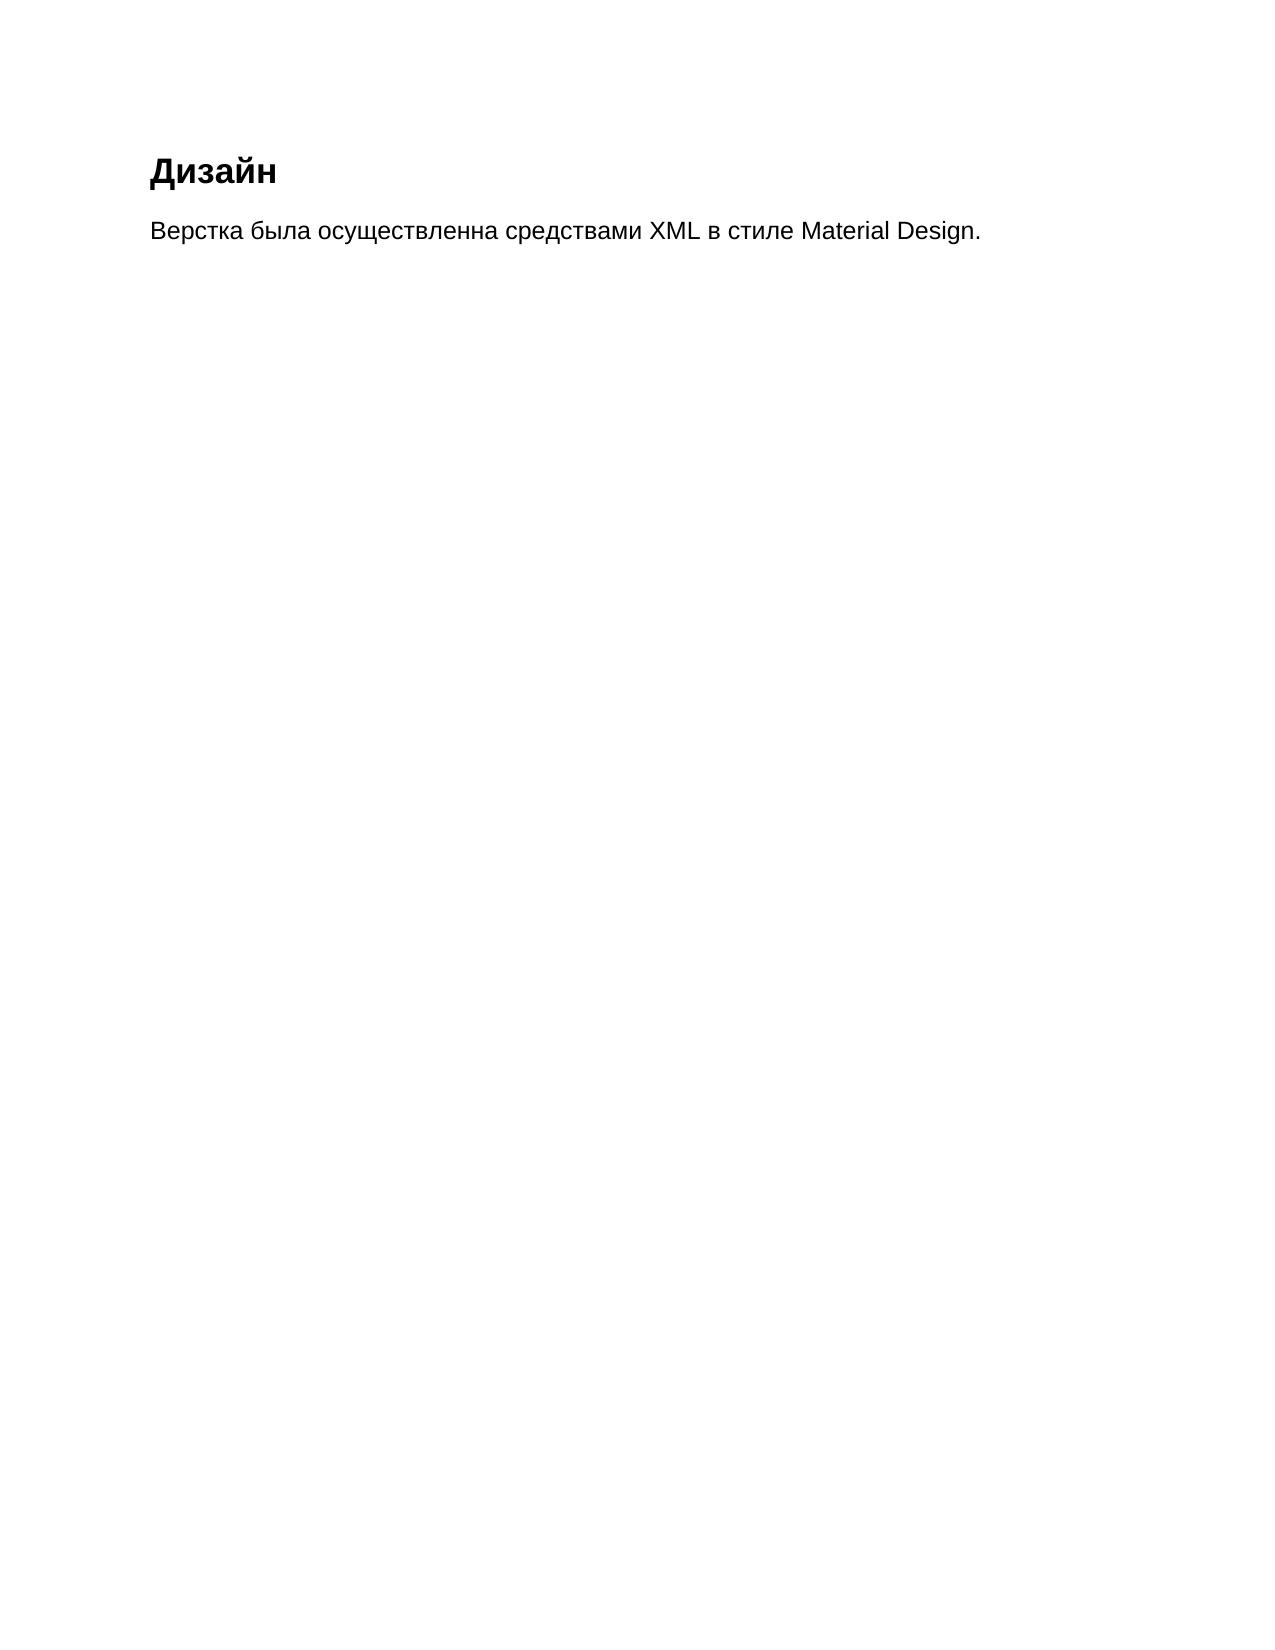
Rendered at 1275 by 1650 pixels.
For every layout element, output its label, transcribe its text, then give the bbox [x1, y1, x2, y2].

subtitle Верстка была осуществленна средствами XML в стиле Material Design. [150, 216, 1125, 244]
subtitle Дизайн [150, 150, 1125, 191]
